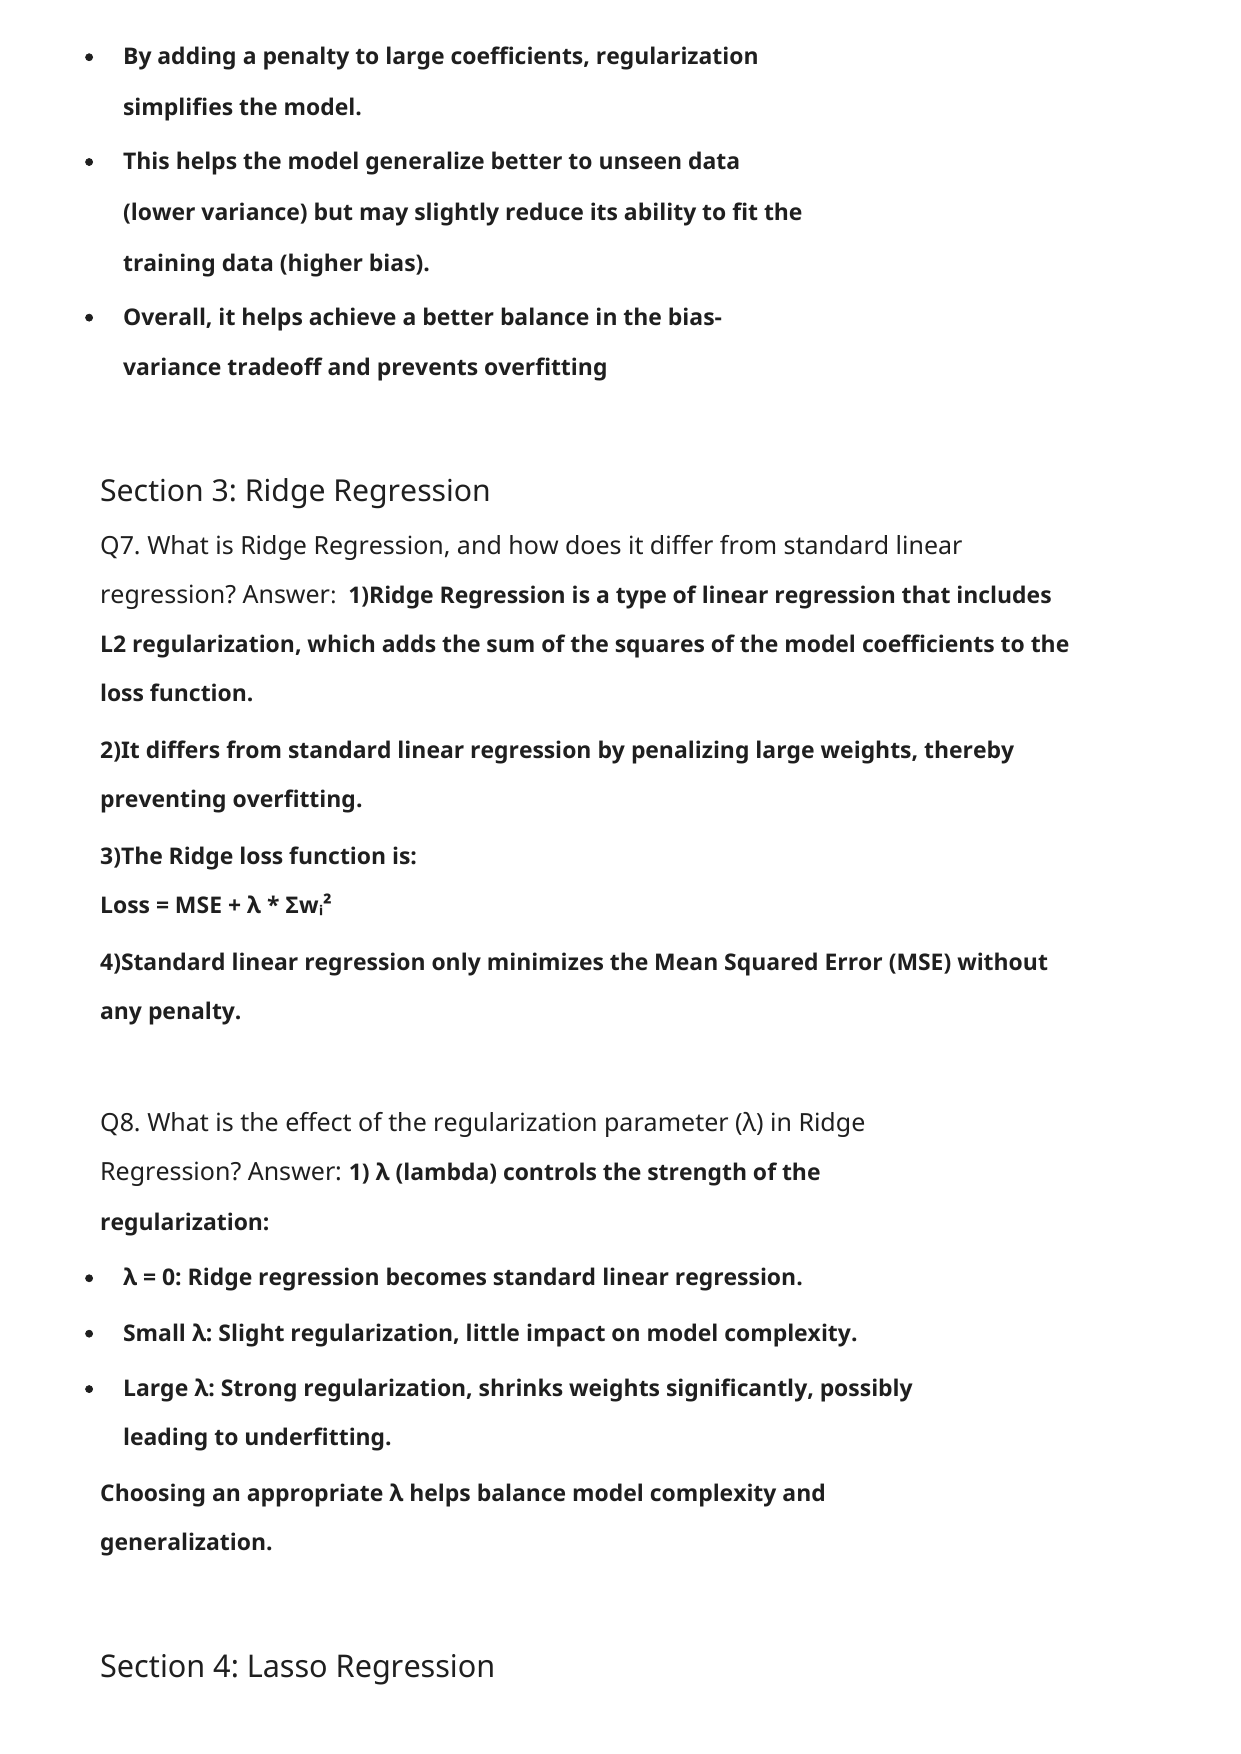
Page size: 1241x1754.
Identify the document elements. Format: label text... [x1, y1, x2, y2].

list Overall, it helps achieve a better balance in the bias-variance tradeoff and prevents overfitting [85, 284, 805, 386]
list Small λ: Slight regularization, little impact on model complexity. [85, 1301, 985, 1351]
text 4)Standard linear regression only minimizes the Mean Squared Error (MSE) without any penalty. [100, 931, 1075, 1029]
text Section 3: Ridge Regression [100, 477, 1195, 507]
list Large λ: Strong regularization, shrinks weights significantly, possibly leading to underfitting. [85, 1357, 985, 1456]
text 3)The Ridge loss function is: Loss = MSE + λ * Σwᵢ² [100, 825, 1075, 923]
text Choosing an appropriate λ helps balance model complexity and generalization. [100, 1462, 985, 1560]
text Section 4: Lasso Regression [100, 1653, 1195, 1683]
text Q7. What is Ridge Regression, and how does it differ from standard linear regression? Answer: 1)Ridge Regression is a type of linear regression that includes L2 regularization, which adds the sum of the squares of the model coefficients to the loss function. [100, 515, 1075, 712]
text Q8. What is the effect of the regularization parameter (λ) in Ridge Regression? Answer: 1) λ (lambda) controls the strength of the regularization: [100, 1092, 985, 1240]
list This helps the model generalize better to unseen data (lower variance) but may slightly reduce its ability to fit the training data (higher bias). [85, 129, 805, 281]
list λ = 0: Ridge regression becomes standard linear regression. [85, 1246, 985, 1295]
list By adding a penalty to large coefficients, regularization simplifies the model. [85, 24, 805, 126]
text 2)It differs from standard linear regression by penalizing large weights, thereby preventing overfitting. [100, 719, 1075, 817]
